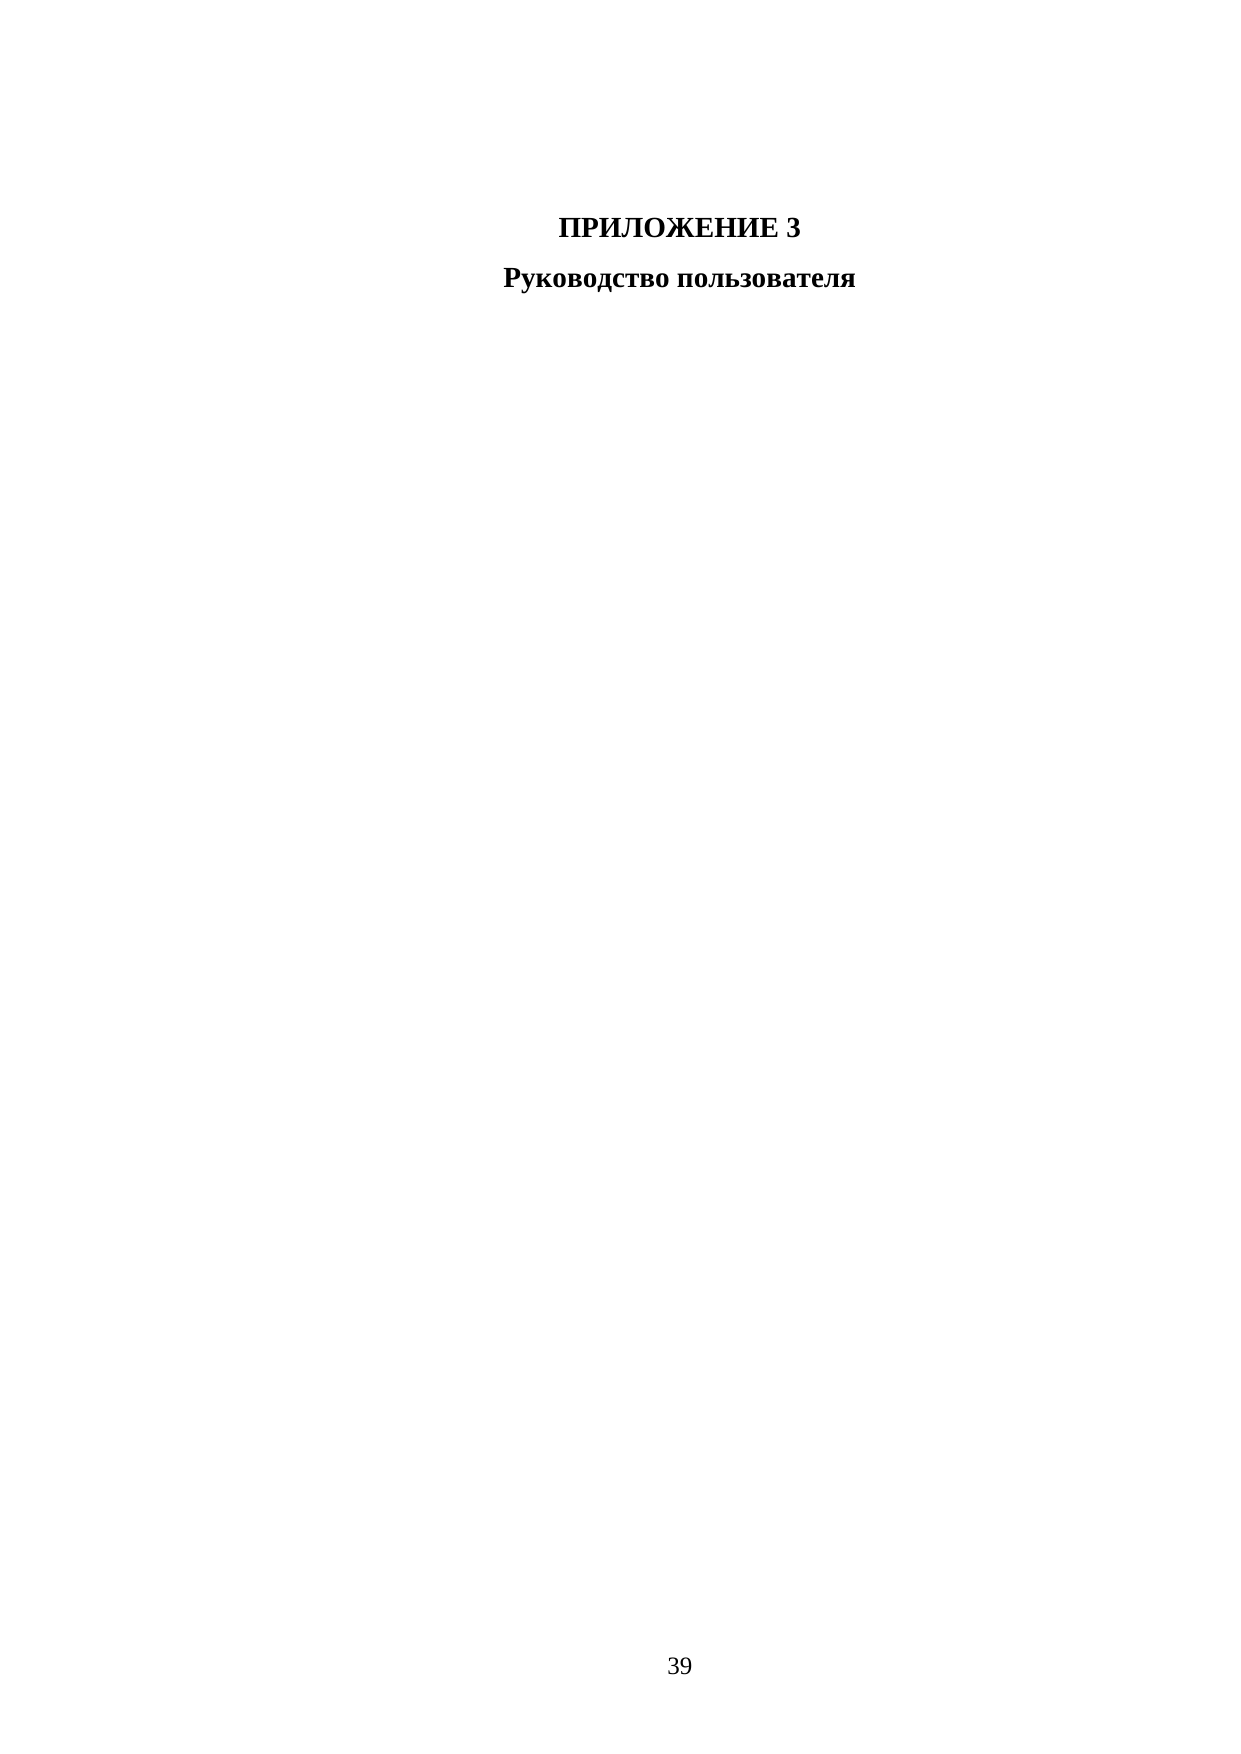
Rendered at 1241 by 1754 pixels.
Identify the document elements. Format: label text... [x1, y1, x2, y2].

subtitle ПРИЛОЖЕНИЕ 3 Руководство пользователя [177, 210, 1182, 294]
